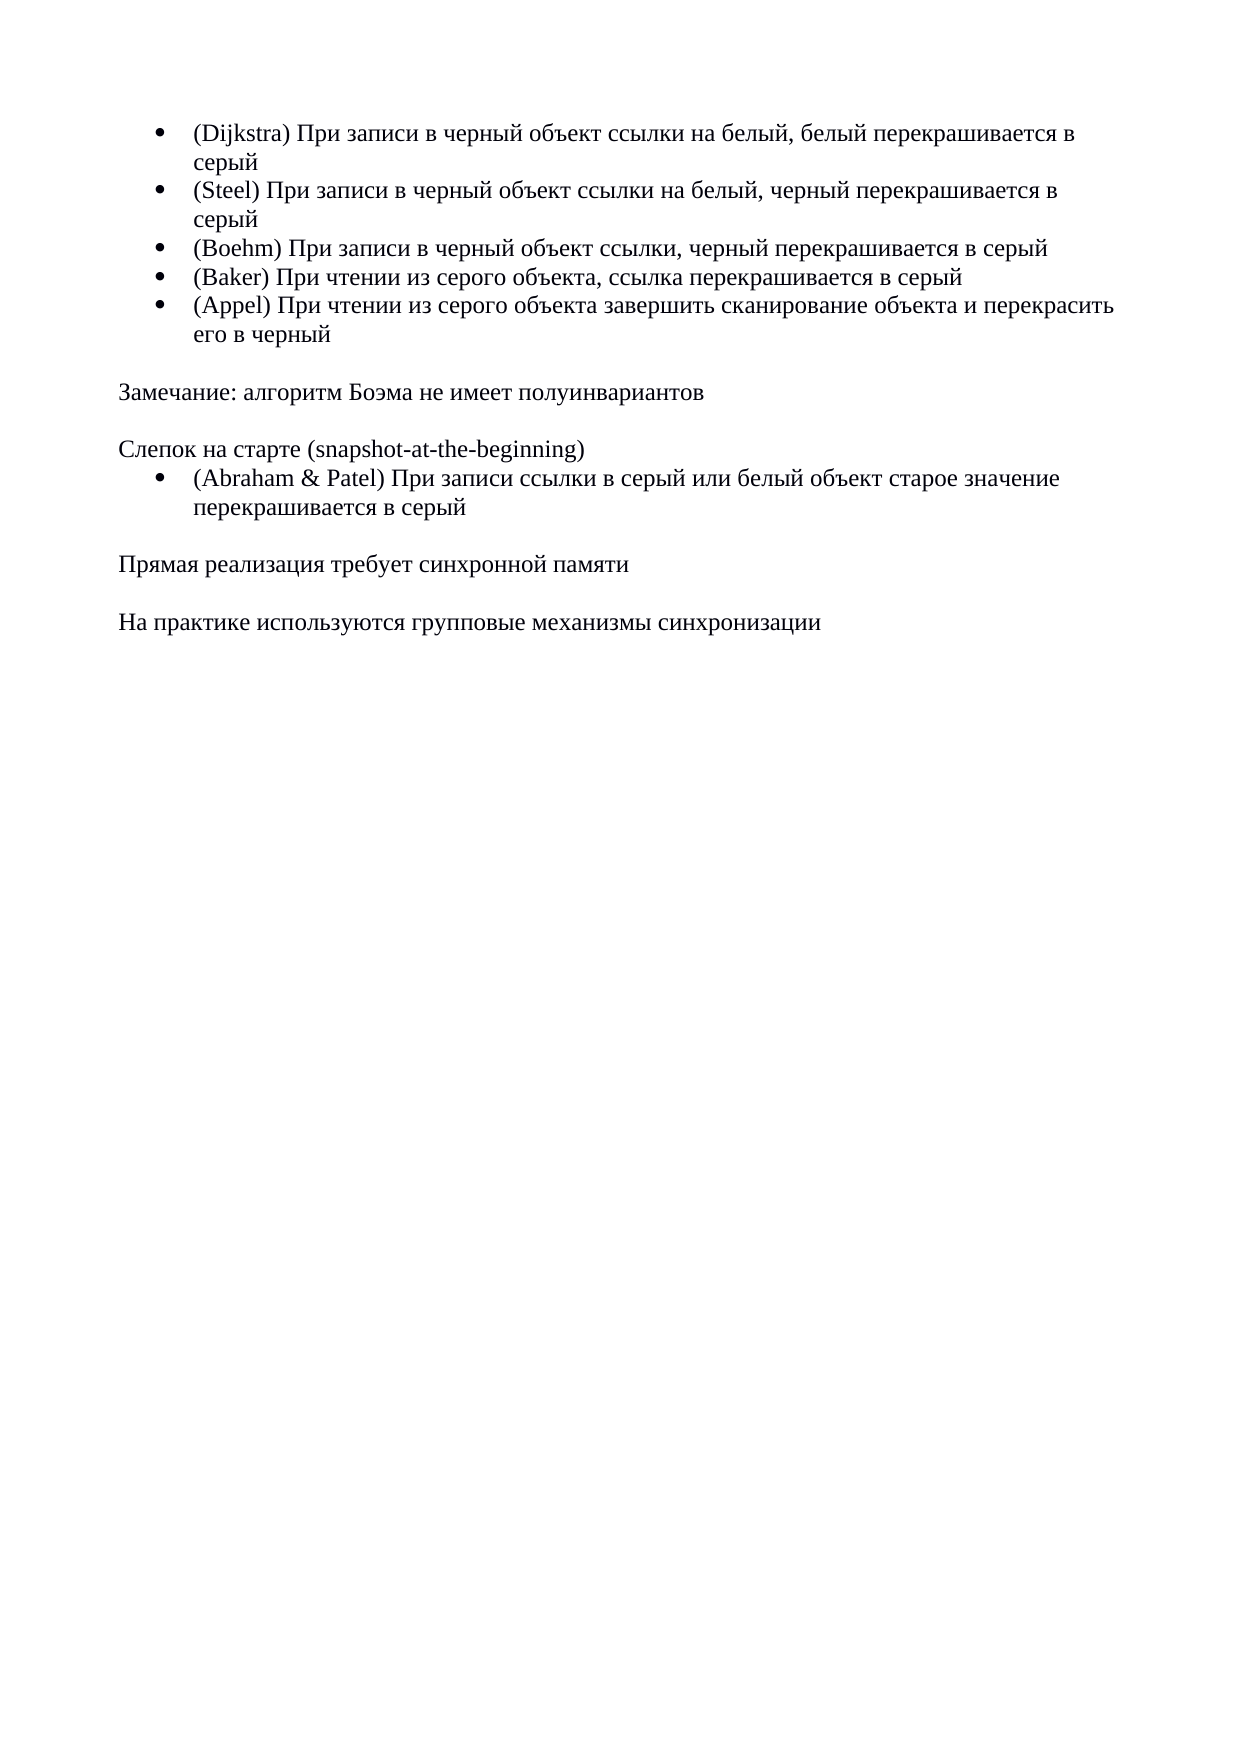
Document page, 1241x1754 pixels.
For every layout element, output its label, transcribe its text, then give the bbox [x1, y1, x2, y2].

list (Baker) При чтении из серого объекта, ссылка перекрашивается в серый [156, 262, 1122, 291]
list (Steel) При записи в черный объект ссылки на белый, черный перекрашивается в серый [156, 176, 1122, 233]
text Прямая реализация требует синхронной памяти [118, 549, 1122, 578]
list (Appel) При чтении из серого объекта завершить сканирование объекта и перекрасить его в черный [156, 291, 1122, 348]
list (Boehm) При записи в черный объект ссылки, черный перекрашивается в серый [156, 233, 1122, 262]
text На практике используются групповые механизмы синхронизации [118, 607, 1122, 636]
text Замечание: алгоритм Боэма не имеет полуинвариантов [118, 377, 1122, 406]
list (Abraham & Patel) При записи ссылки в серый или белый объект старое значение перекрашивается в серый [156, 463, 1122, 521]
list (Dijkstra) При записи в черный объект ссылки на белый, белый перекрашивается в серый [156, 118, 1122, 176]
text Слепок на старте (snapshot-at-the-beginning) [118, 434, 1122, 463]
